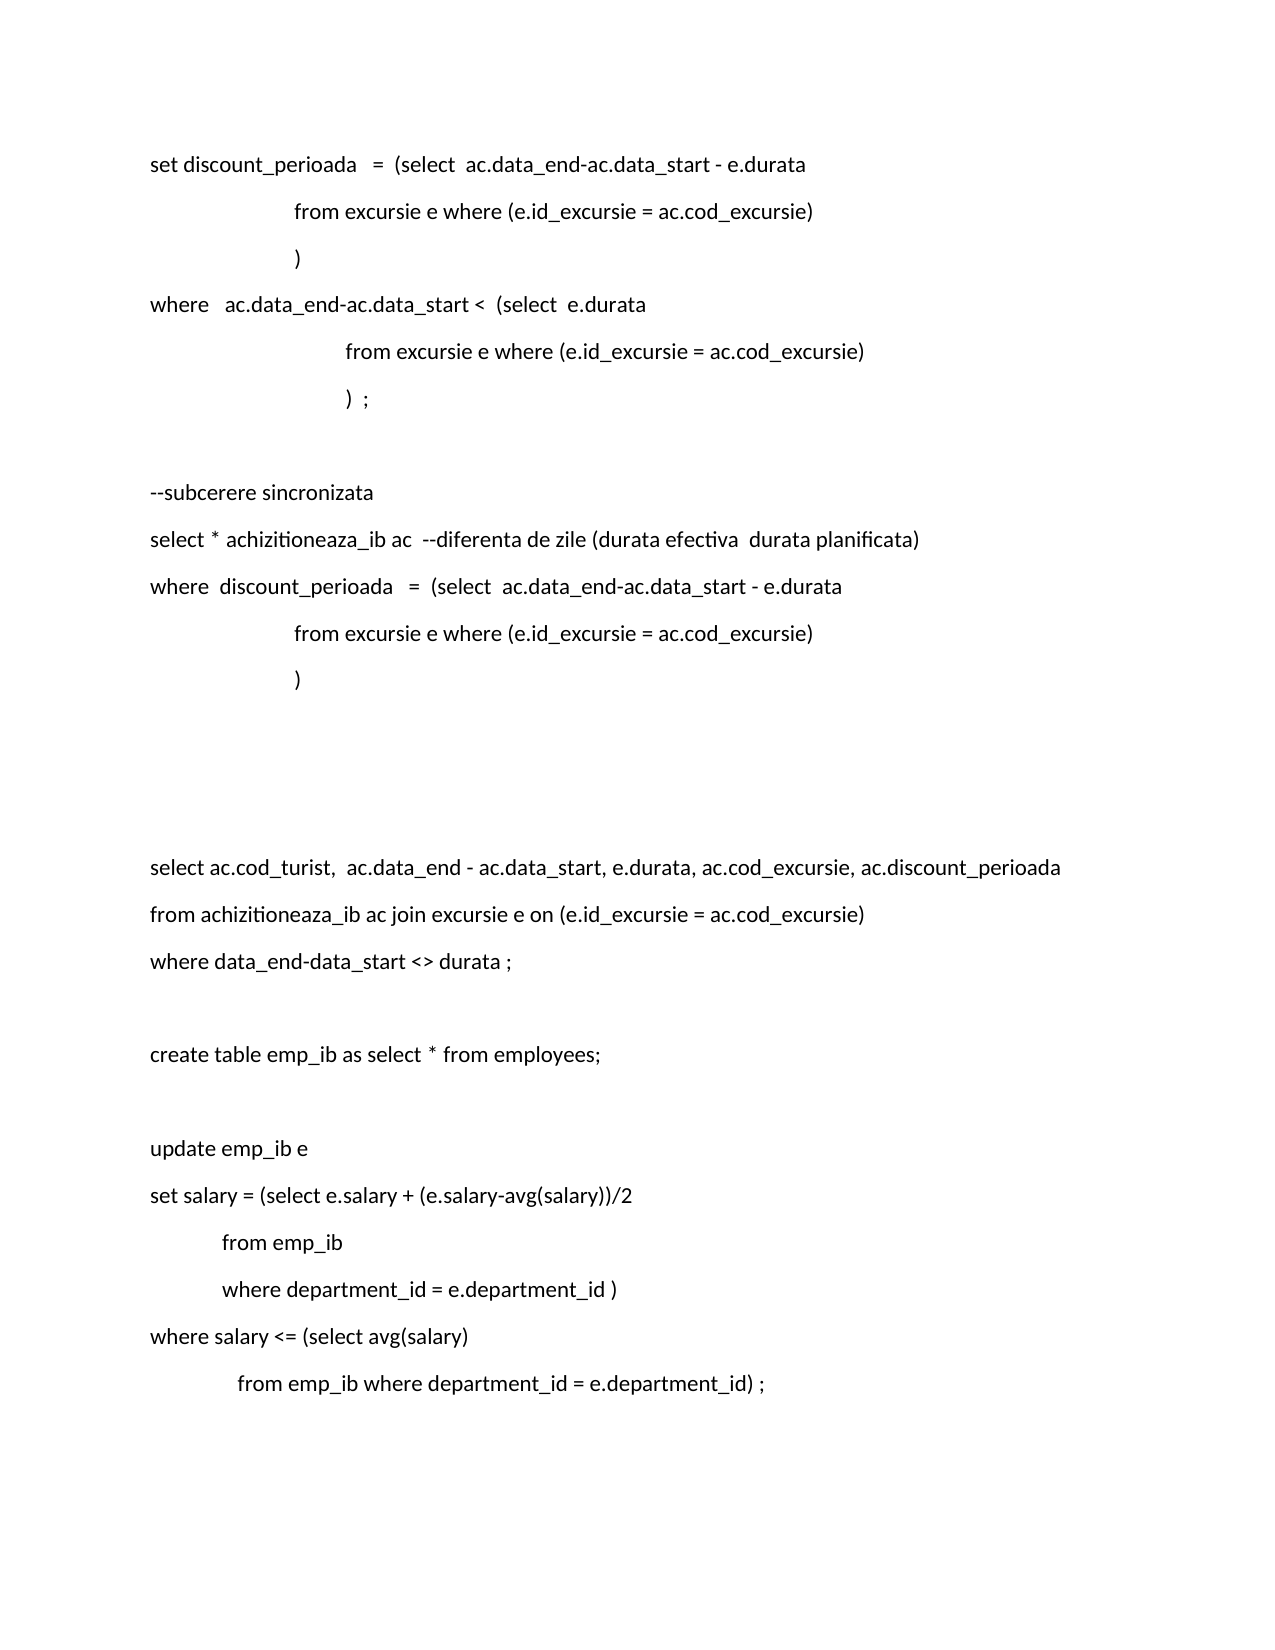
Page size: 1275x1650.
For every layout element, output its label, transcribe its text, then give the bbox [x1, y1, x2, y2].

text where ac.data_end-ac.data_start < (select e.durata [150, 291, 1125, 319]
text ) [150, 666, 1125, 694]
text select ac.cod_turist, ac.data_end - ac.data_start, e.durata, ac.cod_excursie, ac.discount_perioada [150, 853, 1125, 881]
text where discount_perioada = (select ac.data_end-ac.data_start - e.durata [150, 572, 1125, 600]
text ) [150, 244, 1125, 272]
text --subcerere sincronizata [150, 478, 1125, 506]
text from excursie e where (e.id_excursie = ac.cod_excursie) [150, 337, 1125, 366]
text select * achizitioneaza_ib ac --diferenta de zile (durata efectiva durata planificata) [150, 525, 1125, 553]
text from achizitioneaza_ib ac join excursie e on (e.id_excursie = ac.cod_excursie) [150, 900, 1125, 928]
text ) ; [150, 384, 1125, 412]
text set discount_perioada = (select ac.data_end-ac.data_start - e.durata [150, 150, 1125, 178]
text from excursie e where (e.id_excursie = ac.cod_excursie) [150, 619, 1125, 647]
text set salary = (select e.salary + (e.salary-avg(salary))/2 [150, 1181, 1125, 1209]
text create table emp_ib as select * from employees; [150, 1041, 1125, 1069]
text where department_id = e.department_id ) [150, 1275, 1125, 1303]
text where data_end-data_start <> durata ; [150, 947, 1125, 975]
text update emp_ib e [150, 1134, 1125, 1162]
text where salary <= (select avg(salary) [150, 1322, 1125, 1350]
text from emp_ib where department_id = e.department_id) ; [150, 1369, 1125, 1397]
text from excursie e where (e.id_excursie = ac.cod_excursie) [150, 197, 1125, 225]
text from emp_ib [150, 1228, 1125, 1256]
